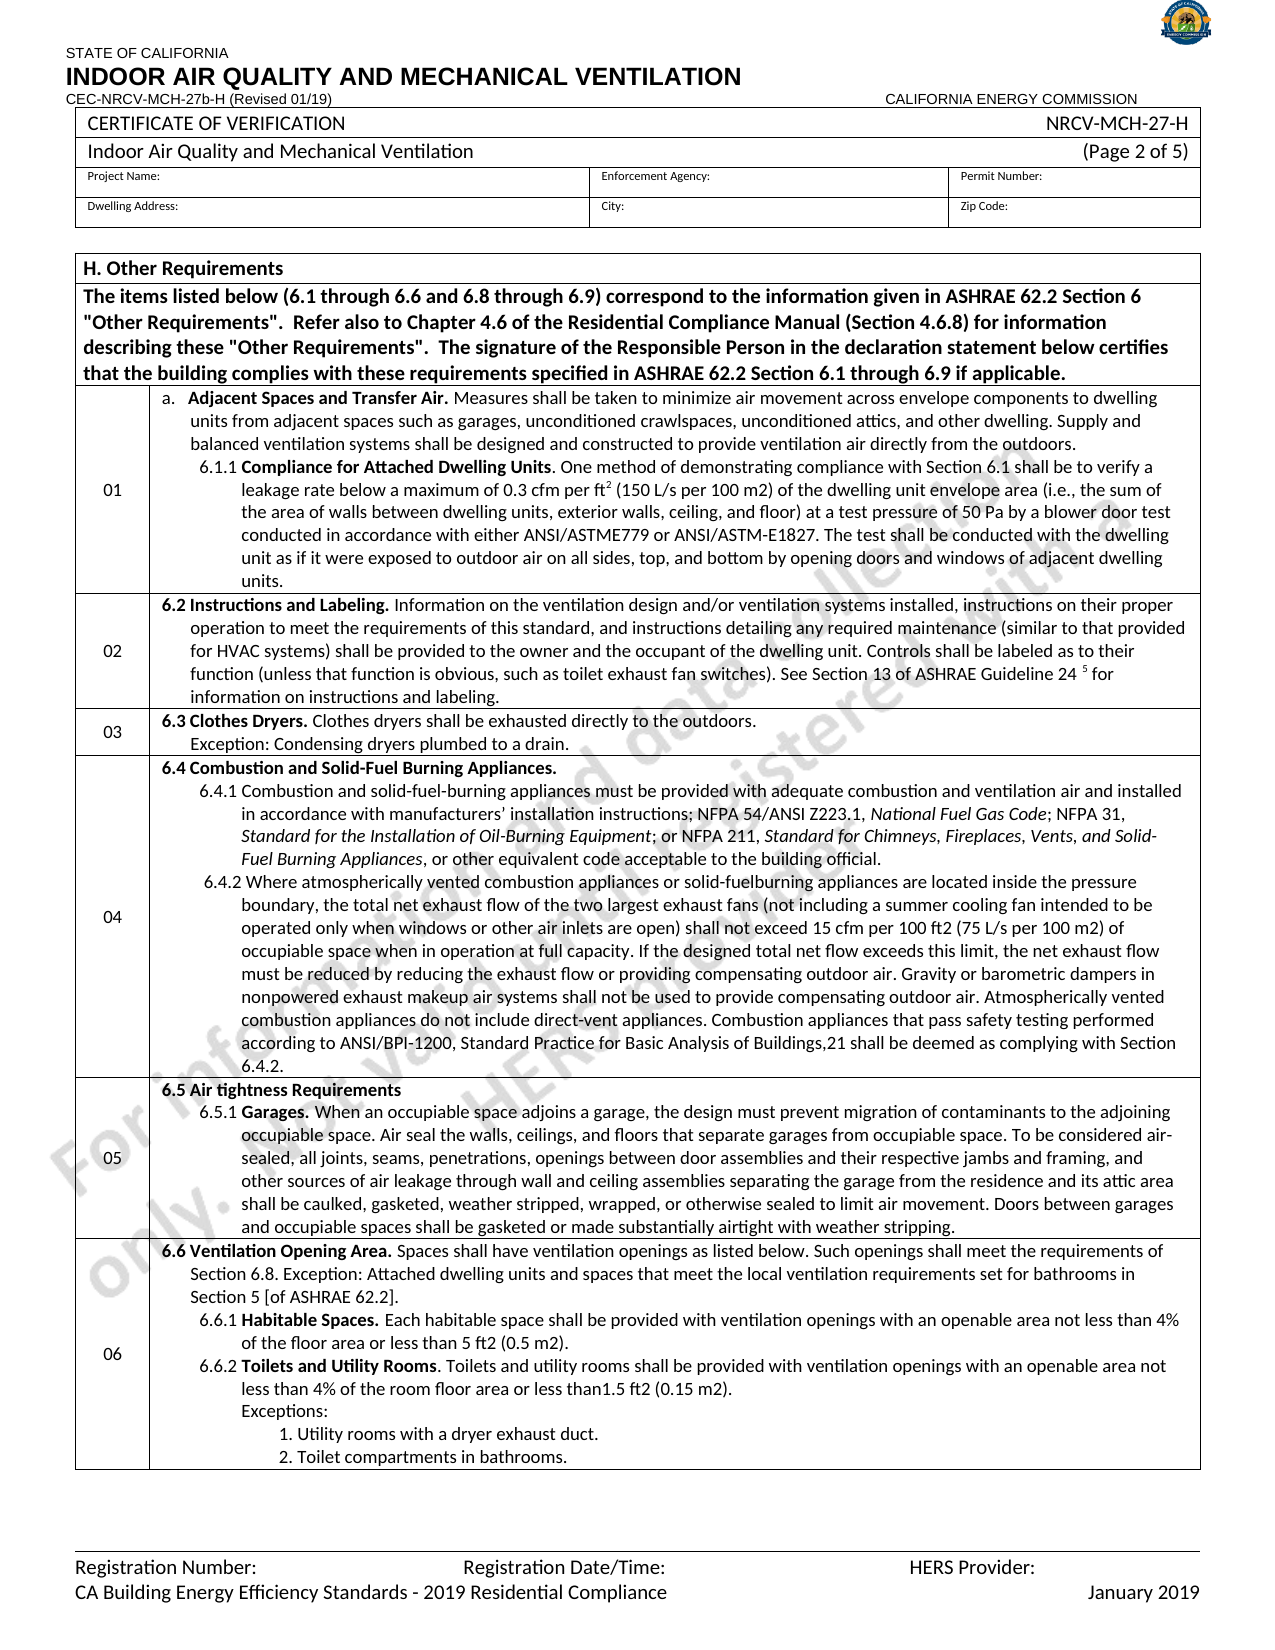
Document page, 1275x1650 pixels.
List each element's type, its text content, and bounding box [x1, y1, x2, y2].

picture [1160, 0, 1212, 45]
table_cell 05 [76, 1078, 149, 1238]
table_cell 6.4 Combustion and Solid-Fuel Burning Appliances. 6.4.1 Combustion and solid-fuel-burning appliances must be provided with adequate combustion and ventilation air and installed in accordance with manufacturers’ installation instructions; NFPA 54/ANSI Z223.1, National Fuel Gas Code; NFPA 31, Standard for the Installation of Oil-Burning Equipment; or NFPA 211, Standard for Chimneys, Fireplaces, Vents, and Solid-Fuel Burning Appliances, or other equivalent code acceptable to the building official. 6.4.2 Where atmospherically vented combustion appliances or solid-fuelburning appliances are located inside the pressure boundary, the total net exhaust flow of the two largest exhaust fans (not including a summer cooling fan intended to be operated only when windows or other air inlets are open) shall not exceed 15 cfm per 100 ft2 (75 L/s per 100 m2) of occupiable space when in operation at full capacity. If the designed total net flow exceeds this limit, the net exhaust flow must be reduced by reducing the exhaust flow or providing compensating outdoor air. Gravity or barometric dampers in nonpowered exhaust makeup air systems shall not be used to provide compensating outdoor air. Atmospherically vented combustion appliances do not include direct-vent appliances. Combustion appliances that pass safety testing performed according to ANSI/BPI-1200, Standard Practice for Basic Analysis of Buildings,21 shall be deemed as complying with Section 6.4.2. [150, 756, 1200, 1077]
table_cell 02 [76, 594, 149, 708]
table_cell 6.5 Air tightness Requirements 6.5.1 Garages. When an occupiable space adjoins a garage, the design must prevent migration of contaminants to the adjoining occupiable space. Air seal the walls, ceilings, and floors that separate garages from occupiable space. To be considered air-sealed, all joints, seams, penetrations, openings between door assemblies and their respective jambs and framing, and other sources of air leakage through wall and ceiling assemblies separating the garage from the residence and its attic area shall be caulked, gasketed, weather stripped, wrapped, or otherwise sealed to limit air movement. Doors between garages and occupiable spaces shall be gasketed or made substantially airtight with weather stripping. [150, 1078, 1200, 1238]
table_cell 01 [76, 386, 149, 592]
table_cell The items listed below (6.1 through 6.6 and 6.8 through 6.9) correspond to the information given in ASHRAE 62.2 Section 6 "Other Requirements". Refer also to Chapter 4.6 of the Residential Compliance Manual (Section 4.6.8) for information describing these "Other Requirements". The signature of the Responsible Person in the declaration statement below certifies that the building complies with these requirements specified in ASHRAE 62.2 Section 6.1 through 6.9 if applicable. [76, 284, 1200, 385]
table_cell 6.6 Ventilation Opening Area. Spaces shall have ventilation openings as listed below. Such openings shall meet the requirements of Section 6.8. Exception: Attached dwelling units and spaces that meet the local ventilation requirements set for bathrooms in Section 5 [of ASHRAE 62.2]. 6.6.1 Habitable Spaces. Each habitable space shall be provided with ventilation openings with an openable area not less than 4% of the floor area or less than 5 ft2 (0.5 m2). 6.6.2 Toilets and Utility Rooms. Toilets and utility rooms shall be provided with ventilation openings with an openable area not less than 4% of the room floor area or less than1.5 ft2 (0.15 m2). Exceptions: 1. Utility rooms with a dryer exhaust duct. 2. Toilet compartments in bathrooms. [150, 1239, 1200, 1468]
table_cell 03 [76, 709, 149, 755]
table_header H. Other Requirements [76, 254, 1200, 282]
table_cell 06 [76, 1239, 149, 1468]
table_cell 04 [76, 756, 149, 1077]
table_cell 6.2 Instructions and Labeling. Information on the ventilation design and/or ventilation systems installed, instructions on their proper operation to meet the requirements of this standard, and instructions detailing any required maintenance (similar to that provided for HVAC systems) shall be provided to the owner and the occupant of the dwelling unit. Controls shall be labeled as to their function (unless that function is obvious, such as toilet exhaust fan switches). See Section 13 of ASHRAE Guideline 24 5 for information on instructions and labeling. [150, 594, 1200, 708]
table_cell 6.3 Clothes Dryers. Clothes dryers shall be exhausted directly to the outdoors. Exception: Condensing dryers plumbed to a drain. [150, 709, 1200, 755]
table_cell Adjacent Spaces and Transfer Air. Measures shall be taken to minimize air movement across envelope components to dwelling units from adjacent spaces such as garages, unconditioned crawlspaces, unconditioned attics, and other dwelling. Supply and balanced ventilation systems shall be designed and constructed to provide ventilation air directly from the outdoors. 6.1.1 Compliance for Attached Dwelling Units. One method of demonstrating compliance with Section 6.1 shall be to verify a leakage rate below a maximum of 0.3 cfm per ft2 (150 L/s per 100 m2) of the dwelling unit envelope area (i.e., the sum of the area of walls between dwelling units, exterior walls, ceiling, and floor) at a test pressure of 50 Pa by a blower door test conducted in accordance with either ANSI/ASTME779 or ANSI/ASTM-E1827. The test shall be conducted with the dwelling unit as if it were exposed to outdoor air on all sides, top, and bottom by opening doors and windows of adjacent dwelling units. [150, 386, 1200, 592]
